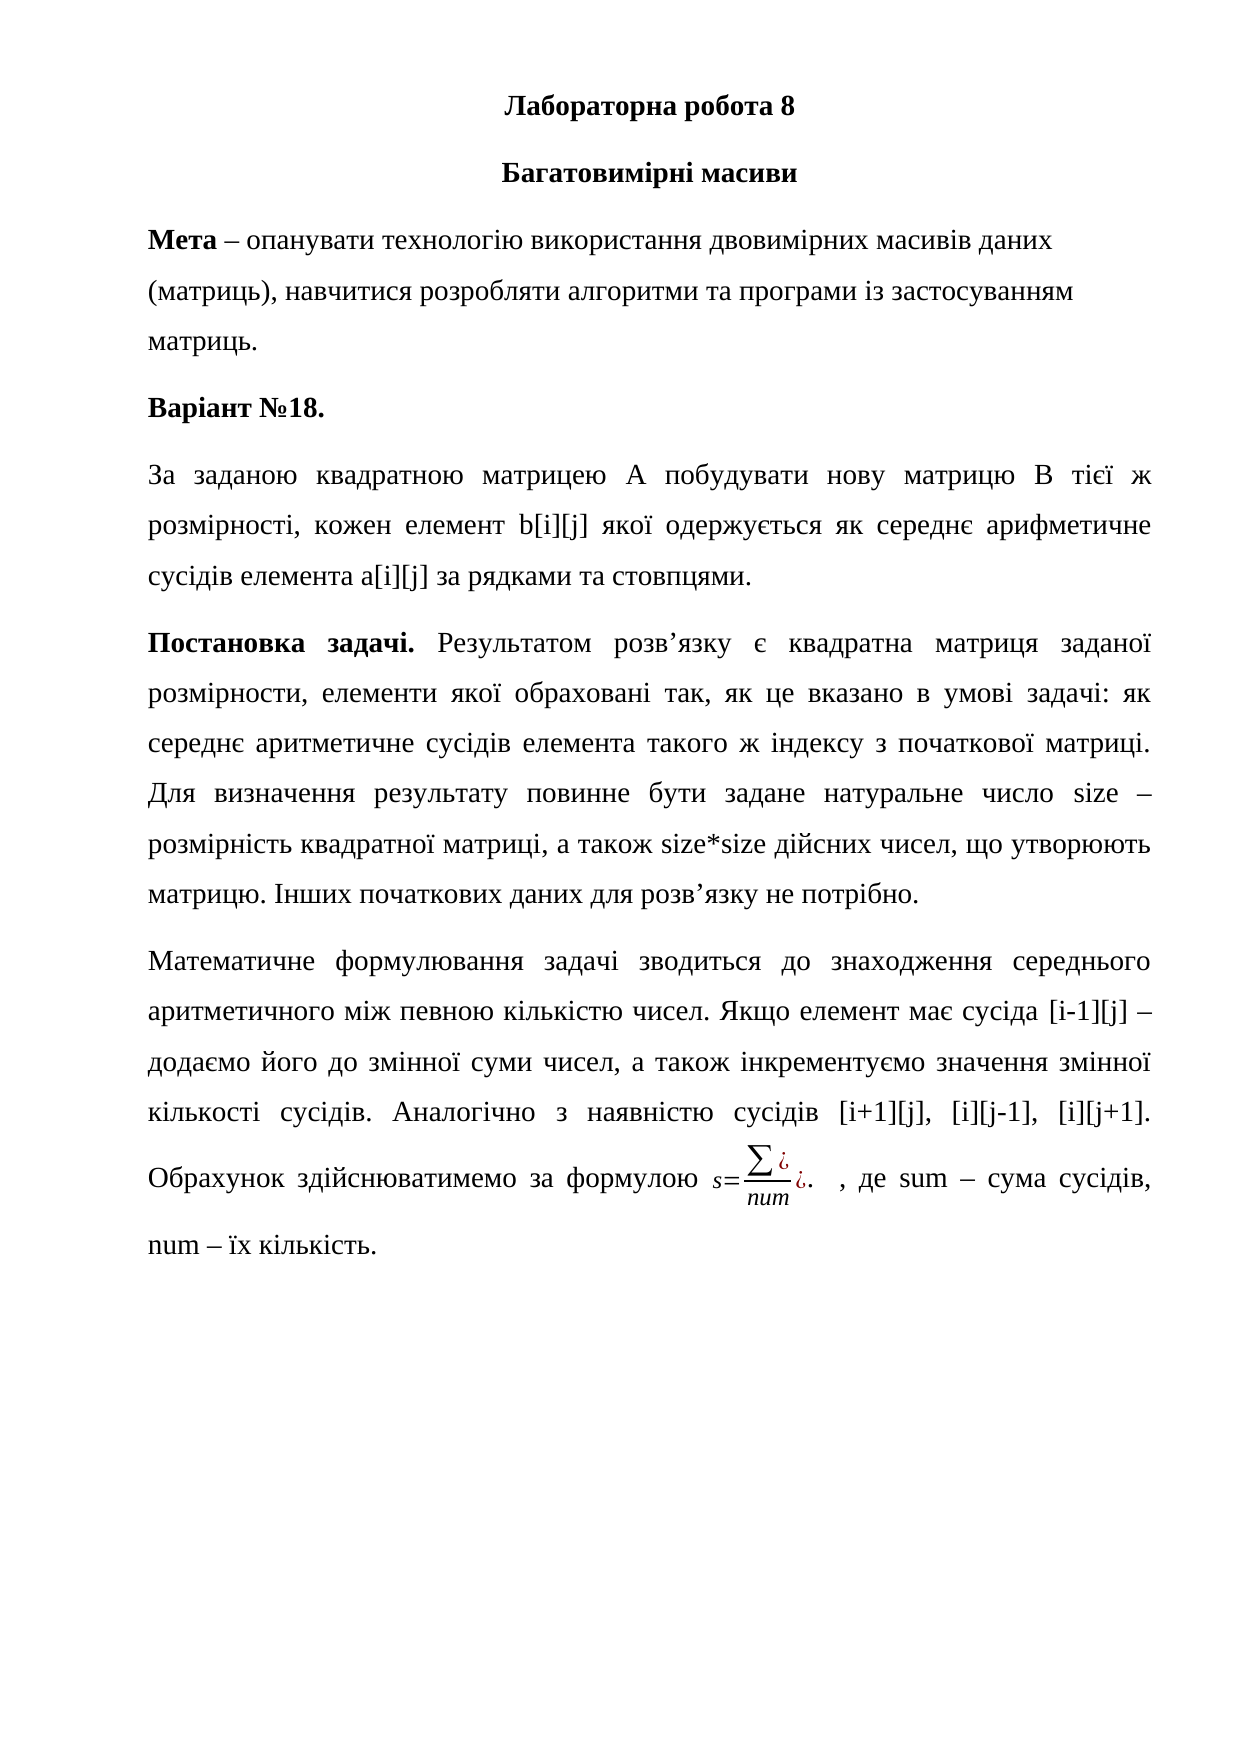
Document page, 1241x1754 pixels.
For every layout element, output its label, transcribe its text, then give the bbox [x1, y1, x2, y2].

text За заданою квадратною матрицею A побудувати нову матрицю B тієї ж розмірності, кожен елемент b[i][j] якої одержується як середнє арифметичне сусідів елемента a[i][j] за рядками та стовпцями. [148, 457, 1152, 591]
text Математичне формулювання задачі зводиться до знаходження середнього аритметичного між певною кількістю чисел. Якщо елемент має сусіда [i-1][j] – додаємо його до змінної суми чисел, а також інкрементуємо значення змінної кількості сусідів. Аналогічно з наявністю сусідів [i+1][j], [i][j-1], [i][j+1]. Обрахунок здійснюватимемо за формулою . , де sum – сума сусідів, num – їх кількість. [148, 943, 1152, 1260]
text Варіант №18. [148, 390, 1152, 424]
text Мета – опанувати технологію використання двовимірних масивів даних (матриць), навчитися розробляти алгоритми та програми із застосуванням матриць. [148, 222, 1152, 357]
text Багатовимірні масиви [148, 156, 1152, 189]
text Постановка задачі. Результатом розв’язку є квадратна матриця заданої розмірности, елементи якої обраховані так, як це вказано в умові задачі: як середнє аритметичне сусідів елемента такого ж індексу з початкової матриці. Для визначення результату повинне бути задане натуральне число size – розмірність квадратної матриці, а також size*size дійсних чисел, що утворюють матрицю. Інших початкових даних для розв’язку не потрібно. [148, 625, 1152, 910]
text Лабораторна робота 8 [148, 88, 1152, 122]
